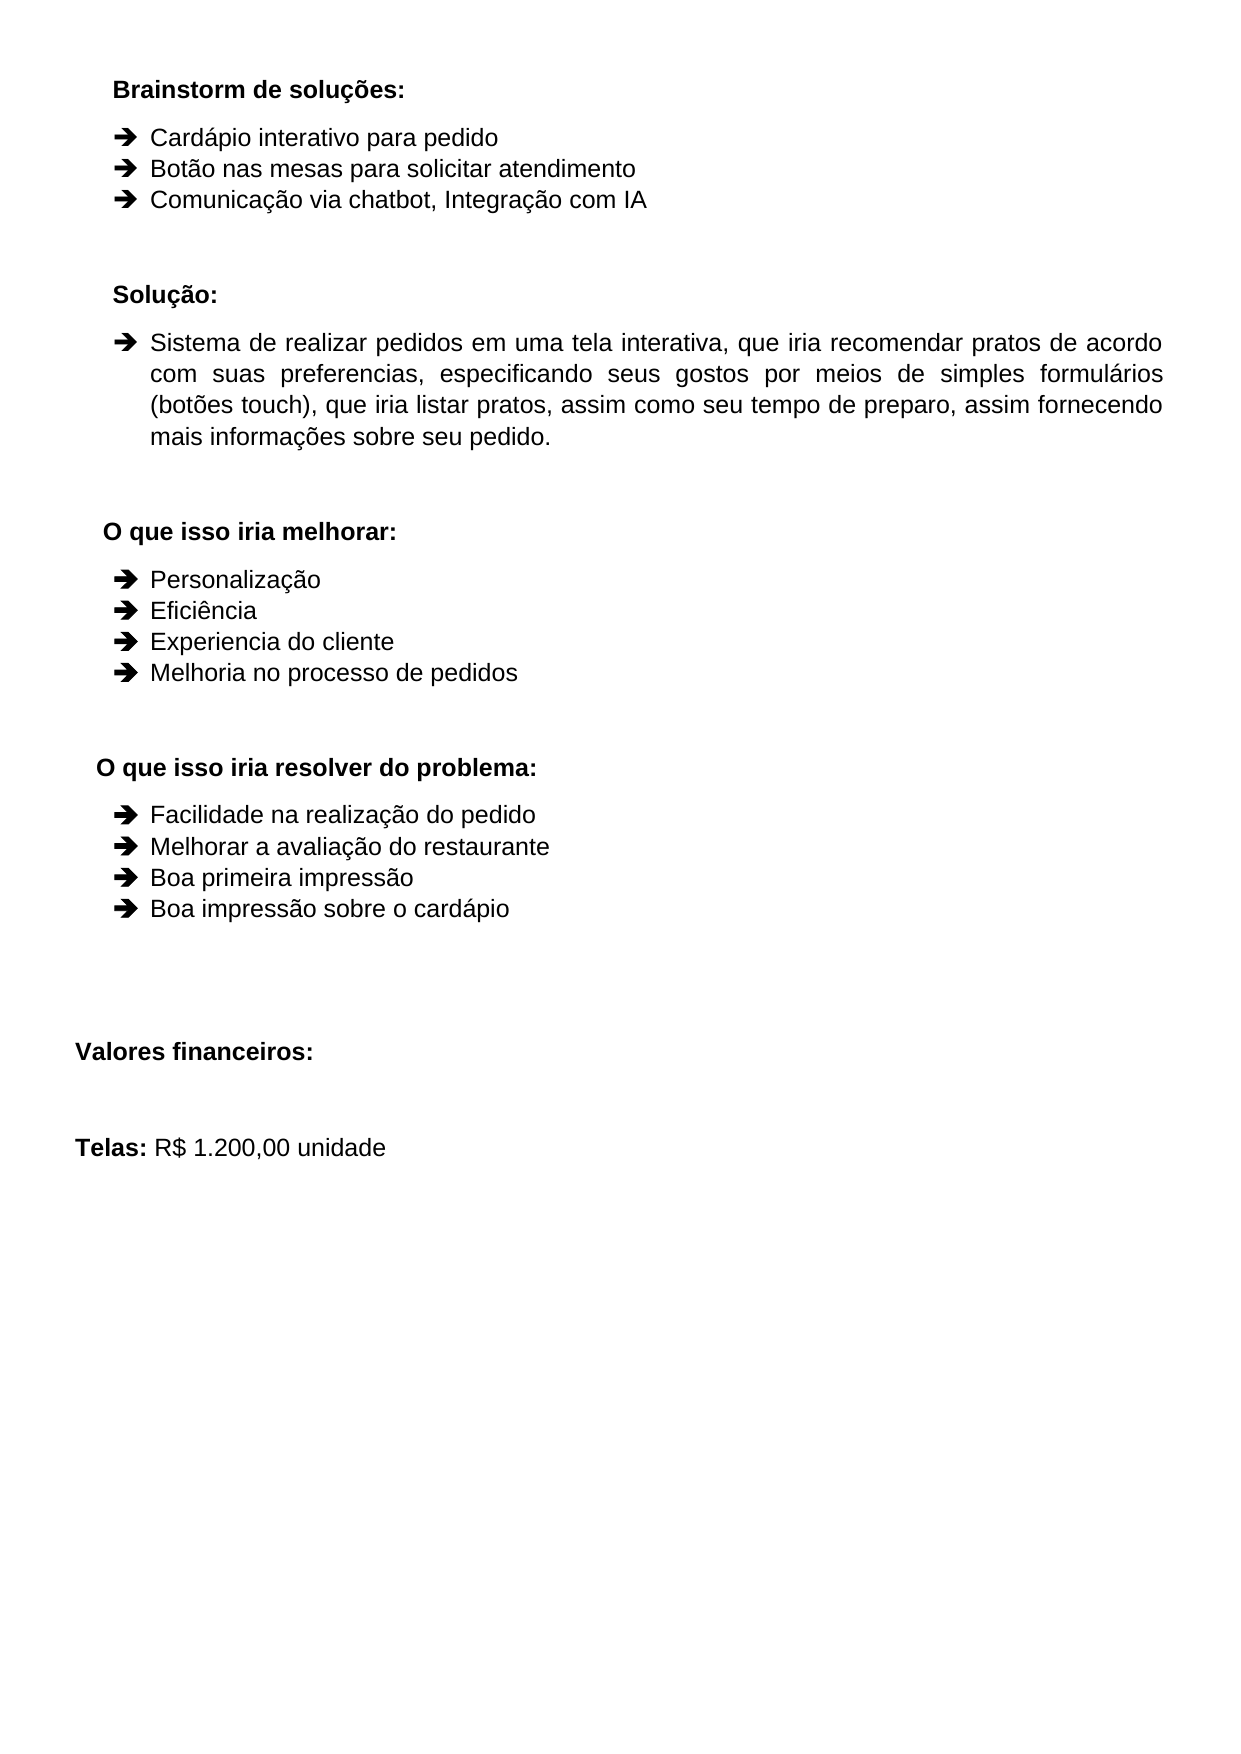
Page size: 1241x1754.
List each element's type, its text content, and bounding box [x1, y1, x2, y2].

list Facilidade na realização do pedido [112, 800, 1165, 829]
list Sistema de realizar pedidos em uma tela interativa, que iria recomendar pratos de acordo com suas preferencias, especificando seus gostos por meios de simples formulários (botões touch), que iria listar pratos, assim como seu tempo de preparo, assim fornecendo mais informações sobre seu pedido. [112, 328, 1165, 450]
list Boa primeira impressão [112, 863, 1165, 892]
list Personalização [112, 564, 1165, 593]
text O que isso iria resolver do problema: [75, 753, 1165, 781]
list Comunicação via chatbot, Integração com IA [112, 185, 1165, 214]
list Botão nas mesas para solicitar atendimento [112, 154, 1165, 183]
text Solução: [112, 281, 1165, 309]
list Melhorar a avaliação do restaurante [112, 832, 1165, 860]
text Telas: R$ 1.200,00 unidade [75, 1132, 1165, 1161]
list Cardápio interativo para pedido [112, 123, 1165, 152]
list Eficiência [112, 596, 1165, 624]
list Boa impressão sobre o cardápio [112, 894, 1165, 923]
text Brainstorm de soluções: [112, 75, 1165, 104]
list Melhoria no processo de pedidos [112, 658, 1165, 687]
text O que isso iria melhorar: [75, 517, 1165, 546]
list Experiencia do cliente [112, 627, 1165, 656]
text Valores financeiros: [75, 1037, 1165, 1066]
